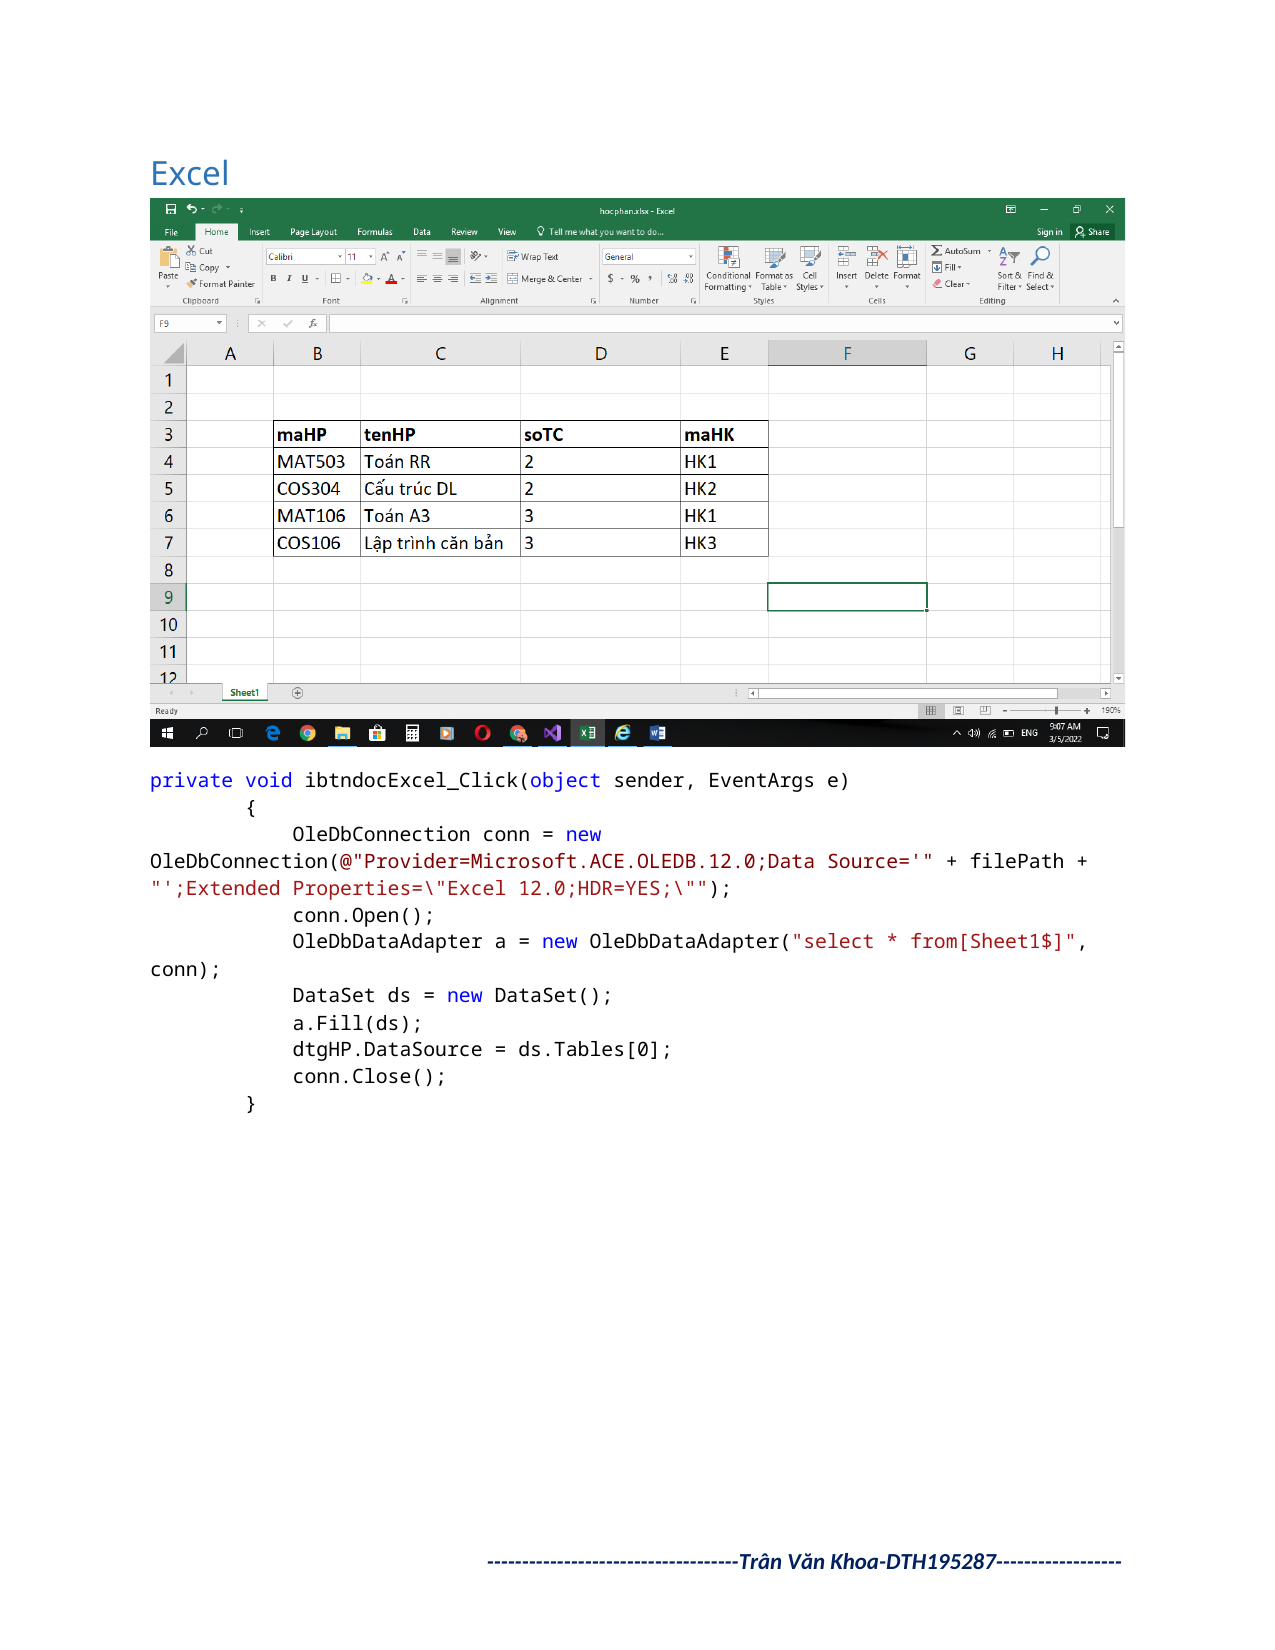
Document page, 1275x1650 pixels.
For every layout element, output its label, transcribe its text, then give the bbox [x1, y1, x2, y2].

text { [150, 793, 1125, 820]
text dtgHP.DataSource = ds.Tables[0]; [150, 1036, 1125, 1063]
text } [150, 1090, 1125, 1117]
text OleDbConnection conn = new OleDbConnection(@"Provider=Microsoft.ACE.OLEDB.12.0;Data Source='" + filePath + "';Extended Properties=\"Excel 12.0;HDR=YES;\""); [150, 820, 1125, 901]
text conn.Open(); [150, 901, 1125, 928]
text private void ibtndocExcel_Click(object sender, EventArgs e) [150, 766, 1125, 793]
text conn.Close(); [150, 1063, 1125, 1090]
text DataSet ds = new DataSet(); [150, 982, 1125, 1009]
text a.Fill(ds); [150, 1009, 1125, 1036]
picture [150, 198, 1125, 747]
text OleDbDataAdapter a = new OleDbDataAdapter("select * from[Sheet1$]", conn); [150, 928, 1125, 982]
subtitle Excel [150, 150, 1125, 195]
